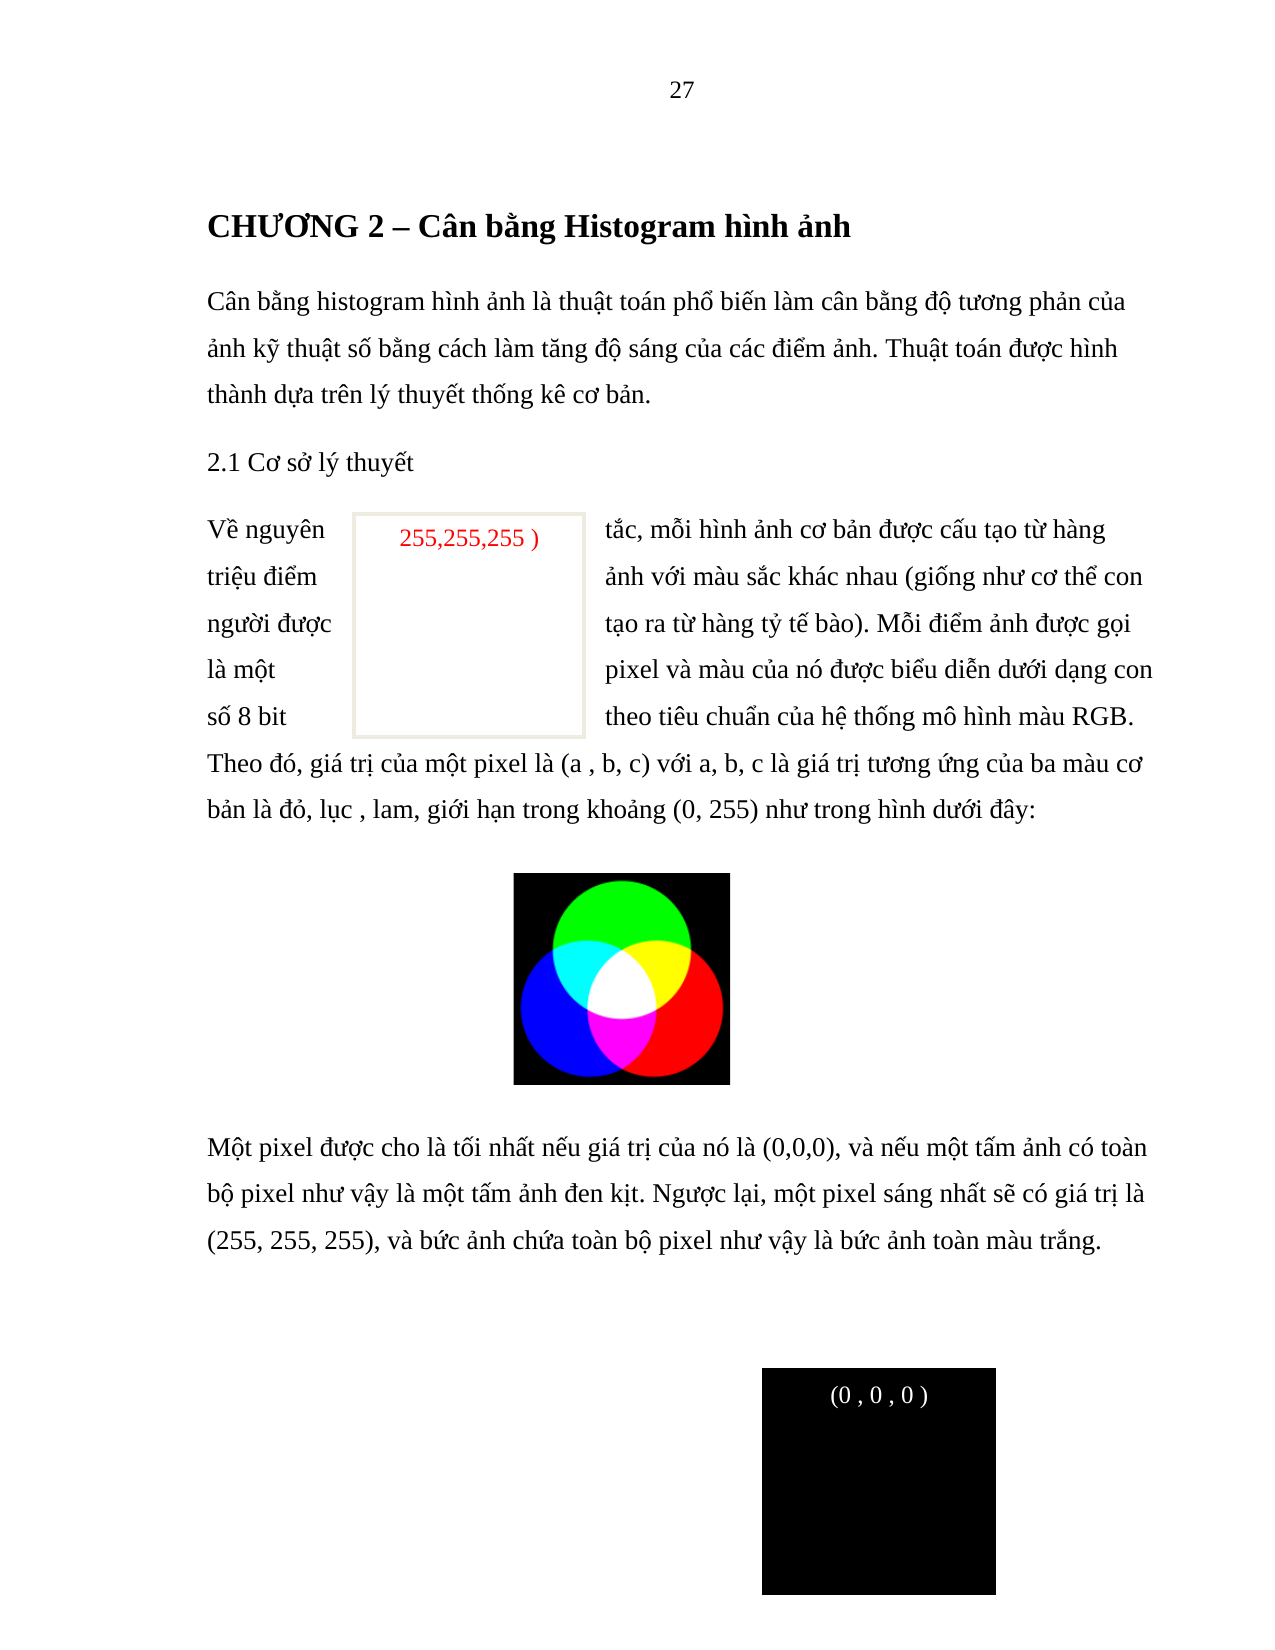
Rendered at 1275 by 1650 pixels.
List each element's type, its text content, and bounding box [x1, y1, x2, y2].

text 2.1 Cơ sở lý thuyết [207, 446, 1157, 477]
text Về nguyên tắc, mỗi hình ảnh cơ bản được cấu tạo từ hàng triệu điểm ảnh với màu sắc khác nhau (giống như cơ thể con người được tạo ra từ hàng tỷ tế bào). Mỗi điểm ảnh được gọi là một pixel và màu của nó được biểu diễn dưới dạng con số 8 bit theo tiêu chuẩn của hệ thống mô hình màu RGB. Theo đó, giá trị của một pixel là (a , b, c) với a, b, c là giá trị tương ứng của ba màu cơ bản là đỏ, lục , lam, giới hạn trong khoảng (0, 255) như trong hình dưới đây: [207, 513, 1157, 824]
text Cân bằng histogram hình ảnh là thuật toán phổ biến làm cân bằng độ tương phản của ảnh kỹ thuật số bằng cách làm tăng độ sáng của các điểm ảnh. Thuật toán được hình thành dựa trên lý thuyết thống kê cơ bản. [207, 285, 1157, 409]
text Một pixel được cho là tối nhất nếu giá trị của nó là (0,0,0), và nếu một tấm ảnh có toàn bộ pixel như vậy là một tấm ảnh đen kịt. Ngược lại, một pixel sáng nhất sẽ có giá trị là (255, 255, 255), và bức ảnh chứa toàn bộ pixel như vậy là bức ảnh toàn màu trắng. [207, 1131, 1157, 1255]
picture [513, 873, 731, 1085]
text CHƯƠNG 2 – Cân bằng Histogram hình ảnh [207, 207, 1157, 245]
